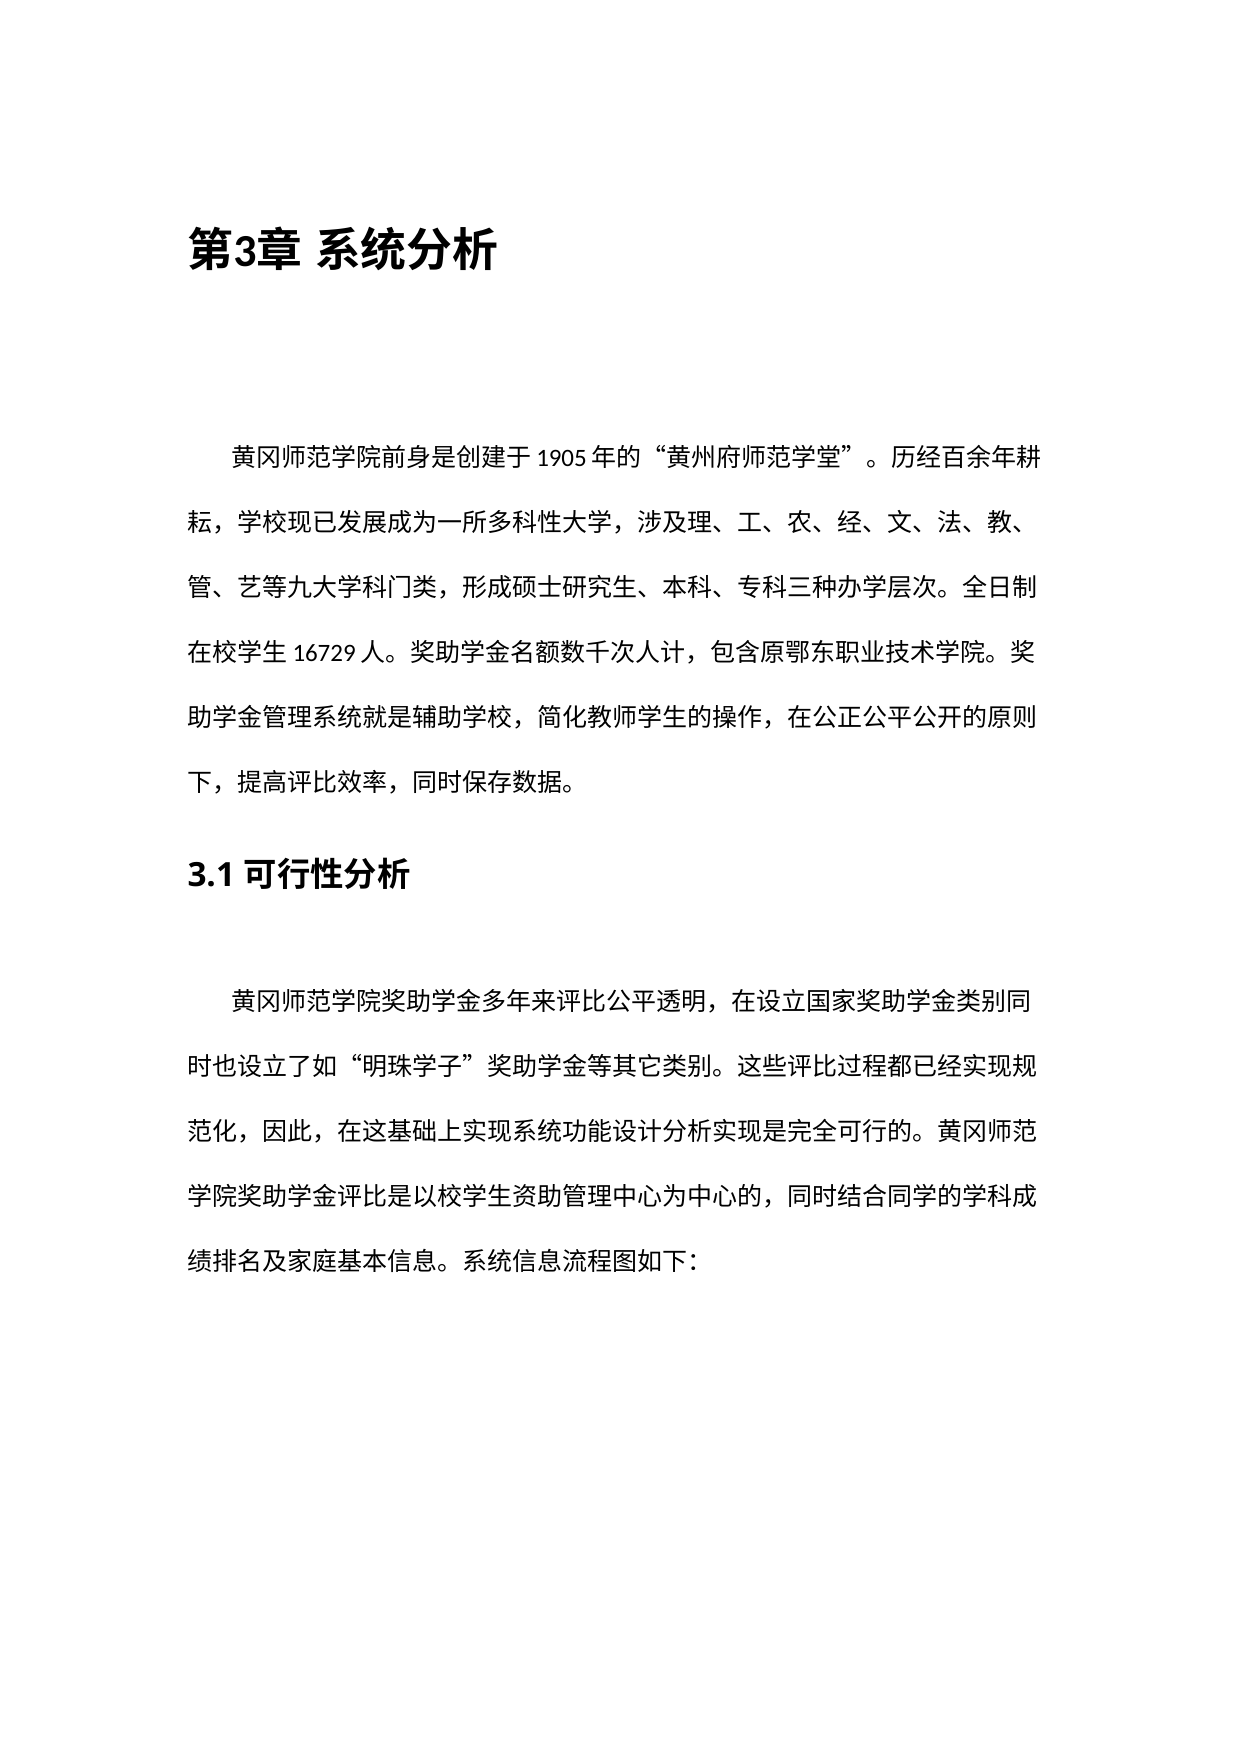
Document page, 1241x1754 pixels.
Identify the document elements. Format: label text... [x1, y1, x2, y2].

text 黄冈师范学院奖助学金多年来评比公平透明，在设立国家奖助学金类别同时也设立了如“明珠学子”奖助学金等其它类别。这些评比过程都已经实现规范化，因此，在这基础上实现系统功能设计分析实现是完全可行的。黄冈师范学院奖助学金评比是以校学生资助管理中心为中心的，同时结合同学的学科成绩排名及家庭基本信息。系统信息流程图如下： [187, 967, 1053, 1292]
text 黄冈师范学院前身是创建于1905年的“黄州府师范学堂”。历经百余年耕耘，学校现已发展成为一所多科性大学，涉及理、工、农、经、文、法、教、管、艺等九大学科门类，形成硕士研究生、本科、专科三种办学层次。全日制在校学生16729人。奖助学金名额数千次人计，包含原鄂东职业技术学院。奖助学金管理系统就是辅助学校，简化教师学生的操作，在公正公平公开的原则下，提高评比效率，同时保存数据。 [187, 423, 1053, 813]
subtitle 系统分析 [187, 197, 1053, 295]
subtitle 3.1 可行性分析 [187, 840, 1053, 905]
